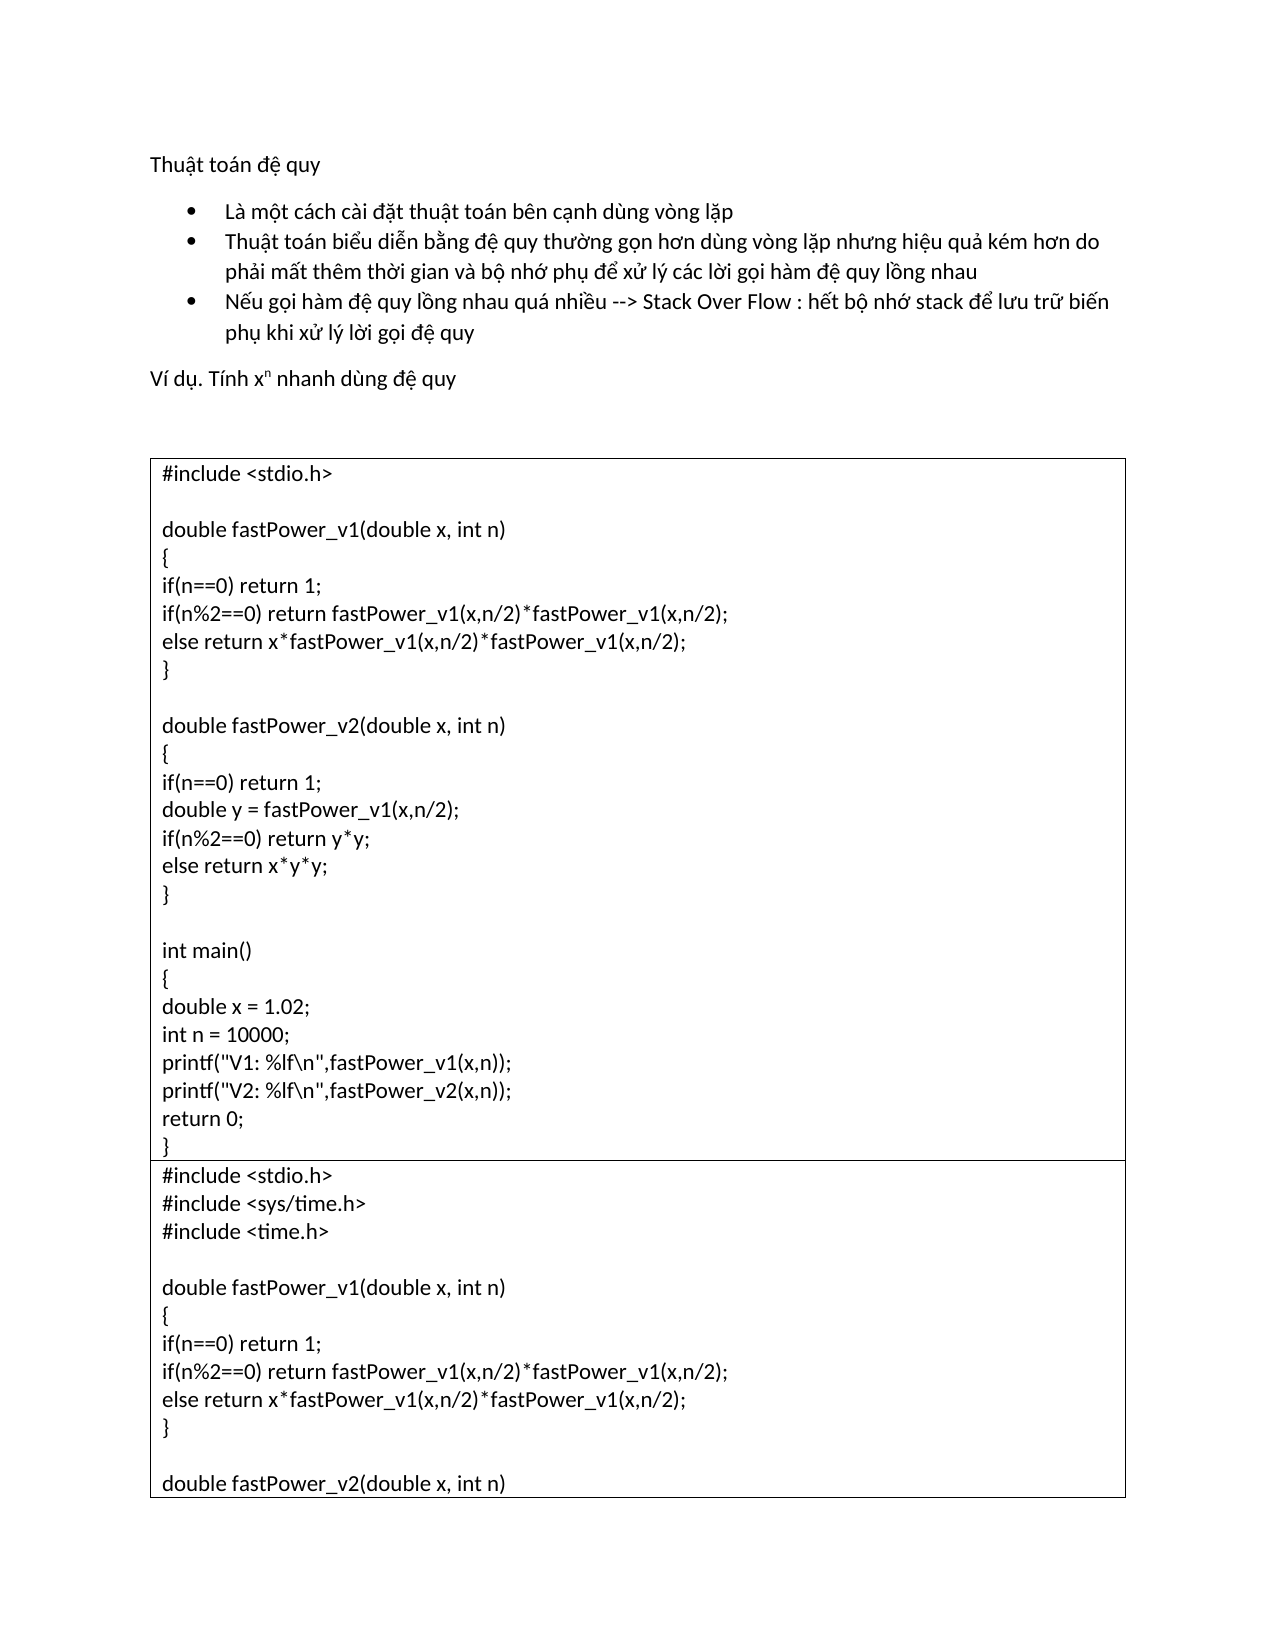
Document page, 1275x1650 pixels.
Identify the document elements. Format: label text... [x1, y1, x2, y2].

text Thuật toán đệ quy [150, 150, 1125, 178]
table_header #include <stdio.h> double fastPower_v1(double x, int n) { if(n==0) return 1; if(n%2==0) return fastPower_v1(x,n/2)*fastPower_v1(x,n/2); else return x*fastPower_v1(x,n/2)*fastPower_v1(x,n/2); } double fastPower_v2(double x, int n) { if(n==0) return 1; double y = fastPower_v1(x,n/2); if(n%2==0) return y*y; else return x*y*y; } int main() { double x = 1.02; int n = 10000; printf("V1: %lf\n",fastPower_v1(x,n)); printf("V2: %lf\n",fastPower_v2(x,n)); return 0; } [151, 459, 1125, 1160]
list Là một cách cài đặt thuật toán bên cạnh dùng vòng lặp [187, 197, 1125, 225]
list Thuật toán biểu diễn bằng đệ quy thường gọn hơn dùng vòng lặp nhưng hiệu quả kém hơn do phải mất thêm thời gian và bộ nhớ phụ để xử lý các lời gọi hàm đệ quy lồng nhau [187, 227, 1125, 285]
list Nếu gọi hàm đệ quy lồng nhau quá nhiều --> Stack Over Flow : hết bộ nhớ stack để lưu trữ biến phụ khi xử lý lời gọi đệ quy [187, 287, 1125, 346]
text Ví dụ. Tính xn nhanh dùng đệ quy [150, 364, 1125, 393]
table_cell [151, 1161, 1125, 1497]
